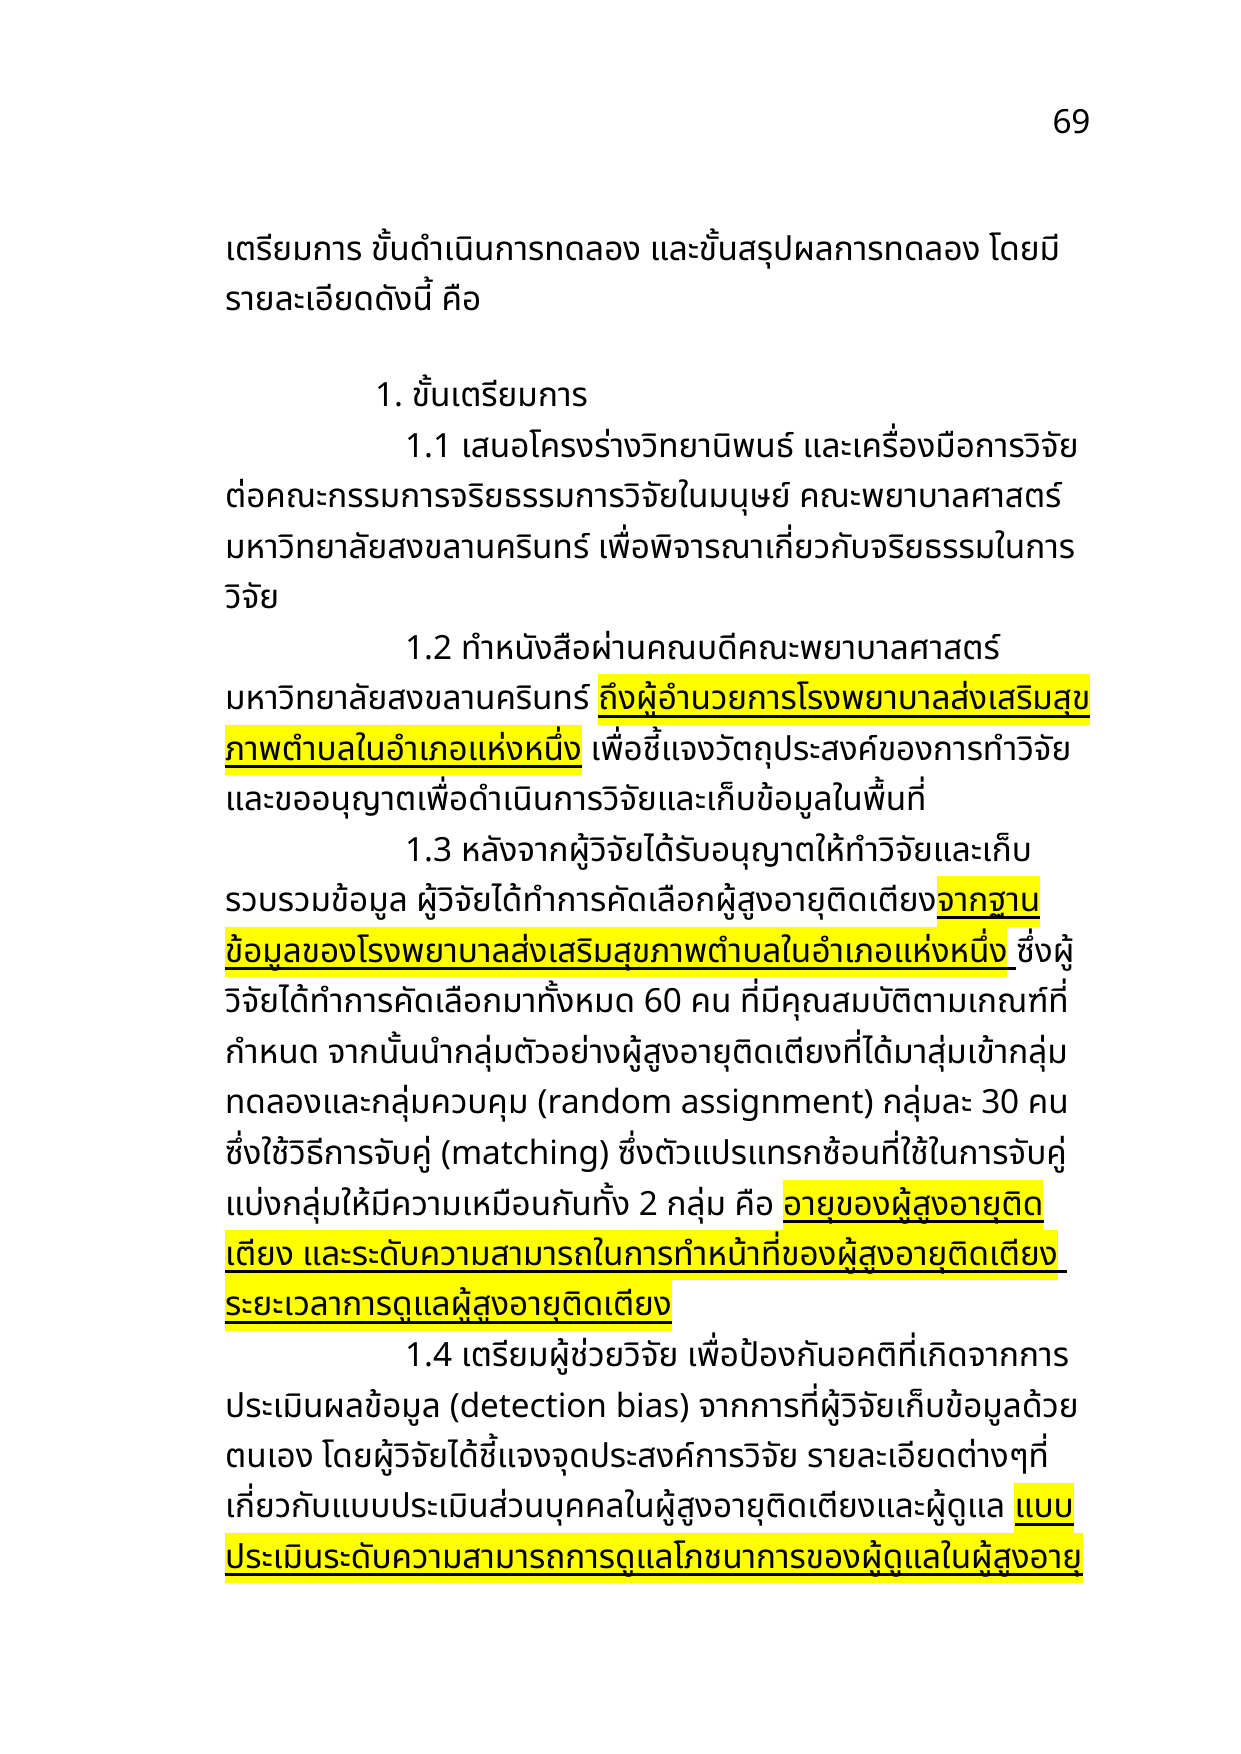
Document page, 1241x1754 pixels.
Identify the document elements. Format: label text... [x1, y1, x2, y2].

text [225, 225, 1090, 326]
text 1.1 เสนอโครงร่างวิทยานิพนธ์ และเครื่องมือการวิจัยต่อคณะกรรมการจริยธรรมการวิจัยในมนุษย์ คณะพยาบาลศาสตร์ มหาวิทยาลัยสงขลานครินทร์ เพื่อพิจารณาเกี่ยวกับจริยธรรมในการวิจัย [225, 422, 1090, 624]
text 1.2 ทำหนังสือผ่านคณบดีคณะพยาบาลศาสตร์ มหาวิทยาลัยสงขลานครินทร์ ถึงผู้อำนวยการโรงพยาบาลส่งเสริมสุขภาพตำบลในอำเภอแห่งหนึ่ง เพื่อชี้แจงวัตถุประสงค์ของการทำวิจัย และขออนุญาตเพื่อดำเนินการวิจัยและเก็บข้อมูลในพื้นที่ [225, 624, 1090, 826]
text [225, 1331, 1090, 1583]
text 1.3 หลังจากผู้วิจัยได้รับอนุญาตให้ทำวิจัยและเก็บรวบรวมข้อมูล ผู้วิจัยได้ทำการคัดเลือกผู้สูงอายุติดเตียงจากฐานข้อมูลของโรงพยาบาลส่งเสริมสุขภาพตำบลในอำเภอแห่งหนึ่ง ซึ่งผู้วิจัยได้ทำการคัดเลือกมาทั้งหมด 60 คน ที่มีคุณสมบัติตามเกณฑ์ที่กำหนด จากนั้นนำกลุ่มตัวอย่างผู้สูงอายุติดเตียงที่ได้มาสุ่มเข้ากลุ่มทดลองและกลุ่มควบคุม (random assignment) กลุ่มละ 30 คน ซึ่งใช้วิธีการจับคู่ (matching) ซึ่งตัวแปรแทรกซ้อนที่ใช้ในการจับคู่แบ่งกลุ่มให้มีความเหมือนกันทั้ง 2 กลุ่ม คือ อายุของผู้สูงอายุติดเตียง และระดับความสามารถในการทำหน้าที่ของผู้สูงอายุติดเตียง ระยะเวลาการดูแลผู้สูงอายุติดเตียง [225, 826, 1090, 1331]
text 1. ขั้นเตรียมการ [225, 371, 1090, 422]
